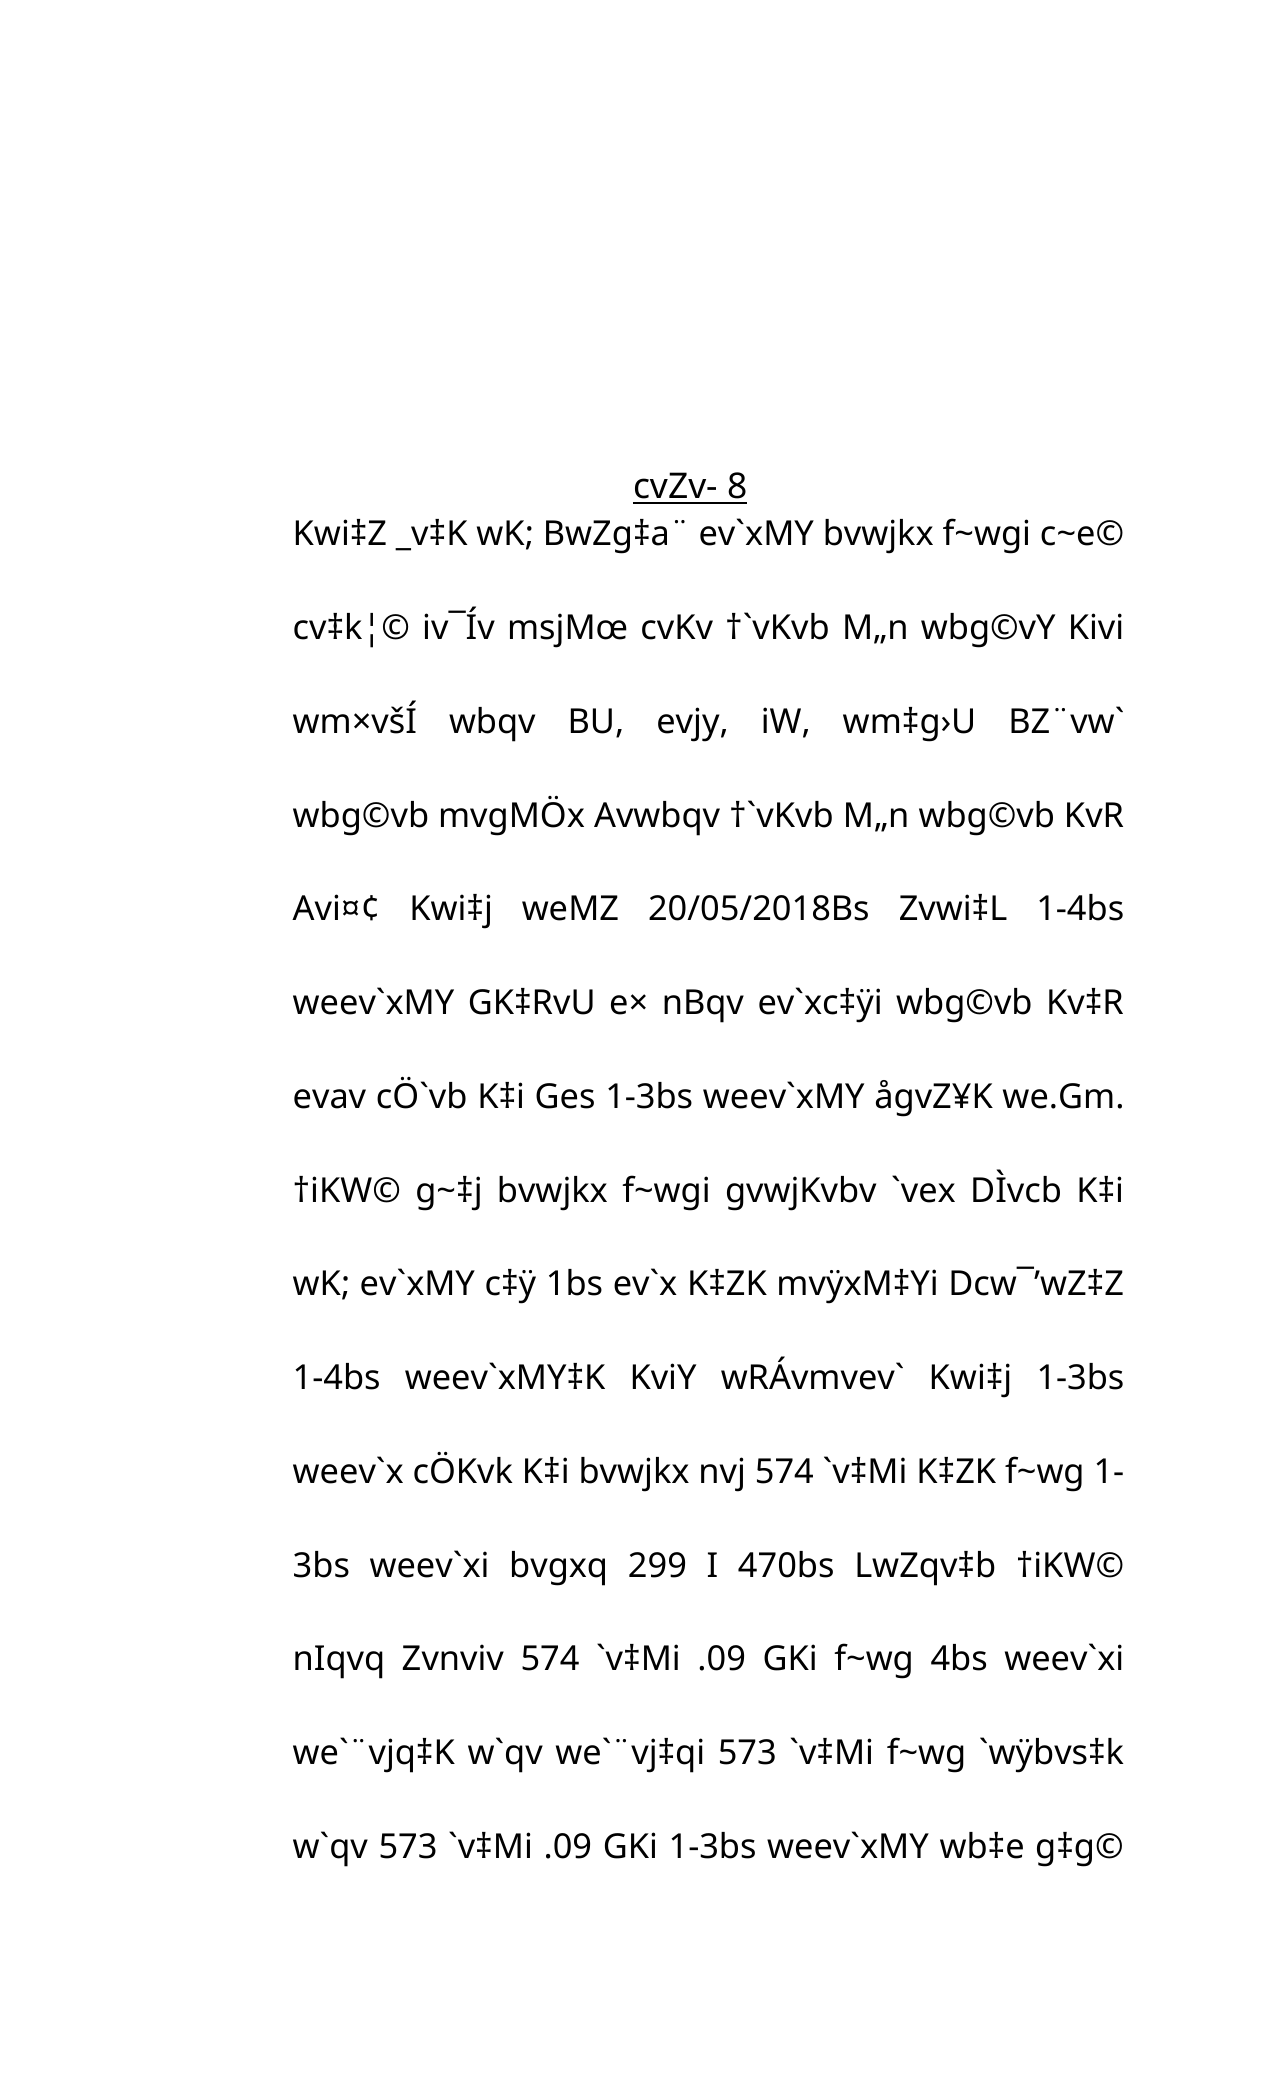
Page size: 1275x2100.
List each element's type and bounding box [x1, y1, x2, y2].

list [255, 509, 1125, 1868]
